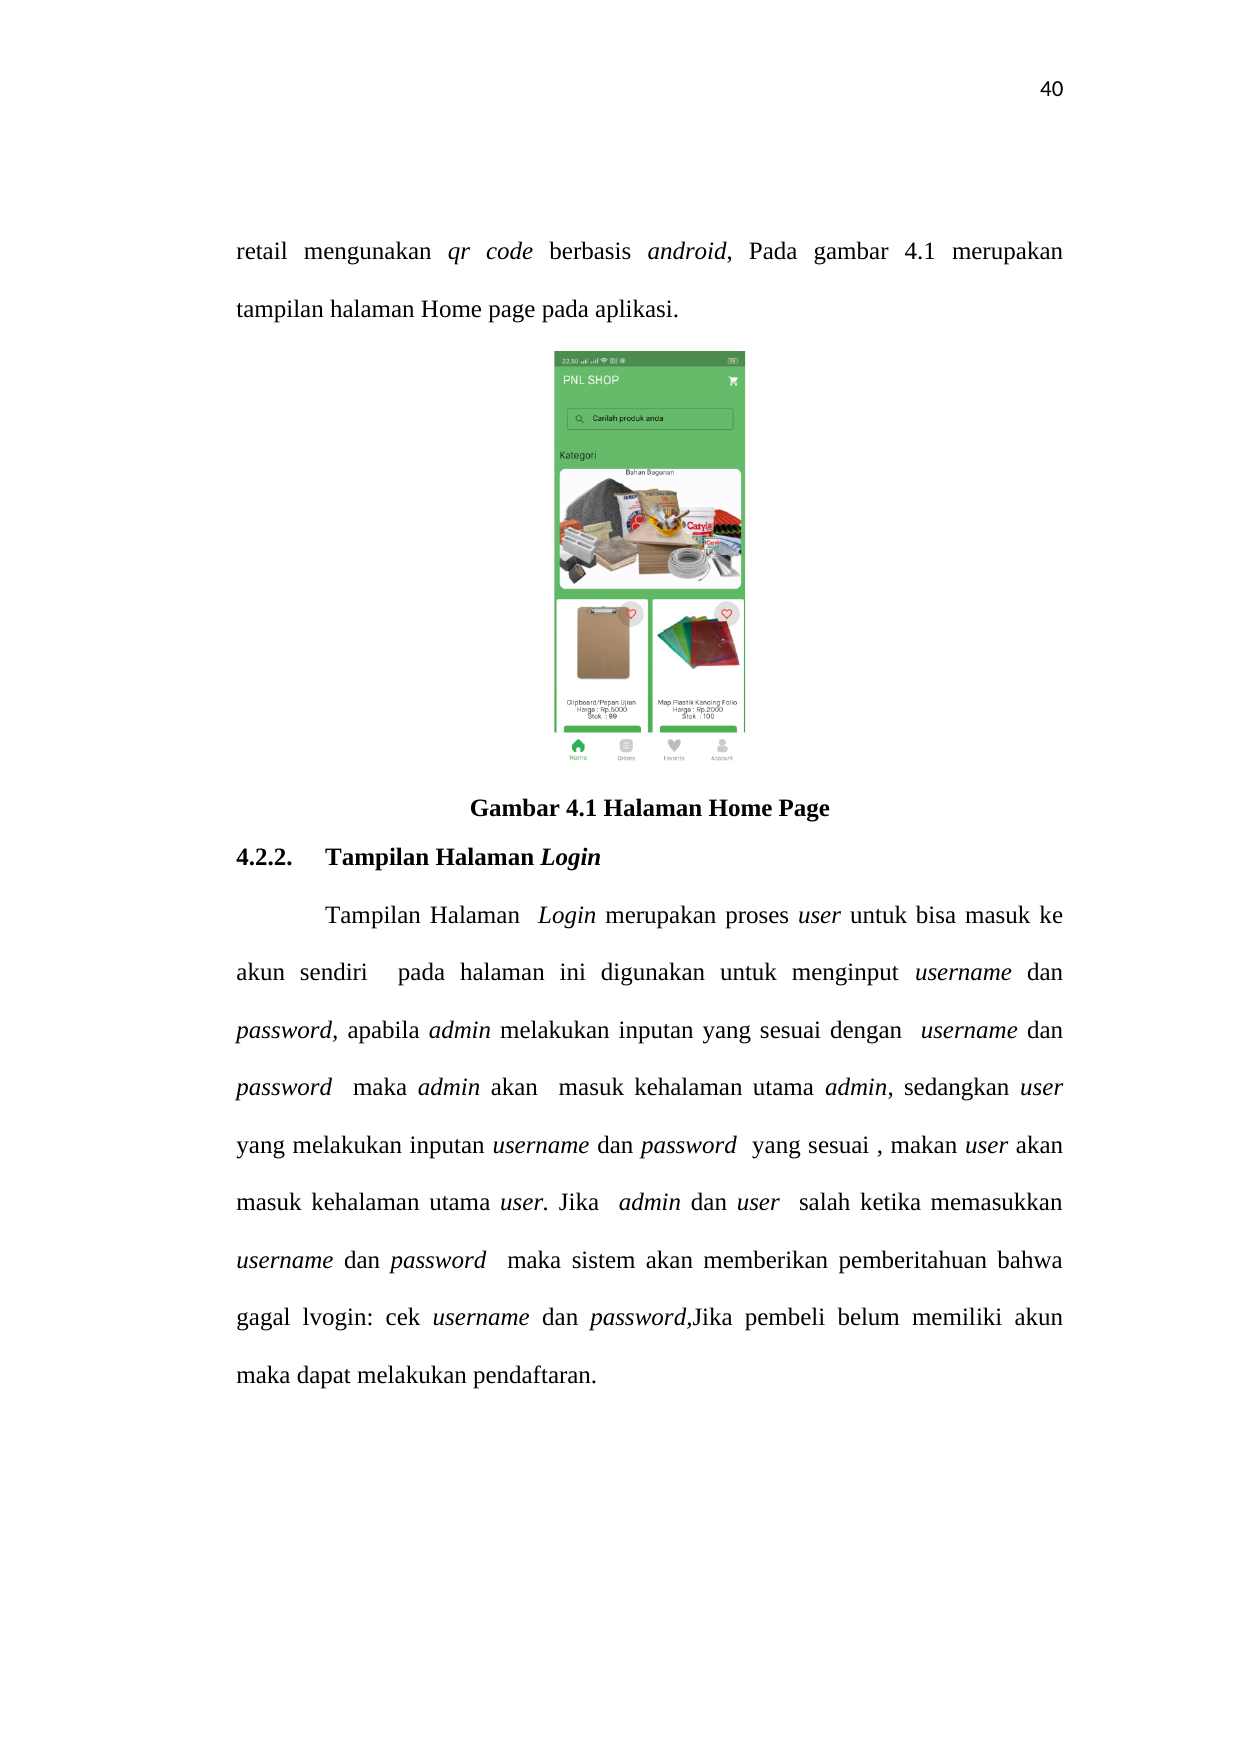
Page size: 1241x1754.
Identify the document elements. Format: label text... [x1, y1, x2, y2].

text Tampilan Halaman Login merupakan proses user untuk bisa masuk ke akun sendiri pada halaman ini digunakan untuk menginput username dan password, apabila admin melakukan inputan yang sesuai dengan username dan password maka admin akan masuk kehalaman utama admin, sedangkan user yang melakukan inputan username dan password yang sesuai , makan user akan masuk kehalaman utama user. Jika admin dan user salah ketika memasukkan username dan password maka sistem akan memberikan pemberitahuan bahwa gagal lvogin: cek username dan password,Jika pembeli belum memiliki akun maka dapat melakukan pendaftaran. [236, 900, 1063, 1388]
text Gambar 4.1 Halaman Home Page [236, 793, 1063, 821]
subtitle Tampilan Halaman Login [236, 842, 1063, 871]
picture [554, 351, 746, 765]
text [236, 236, 1063, 322]
